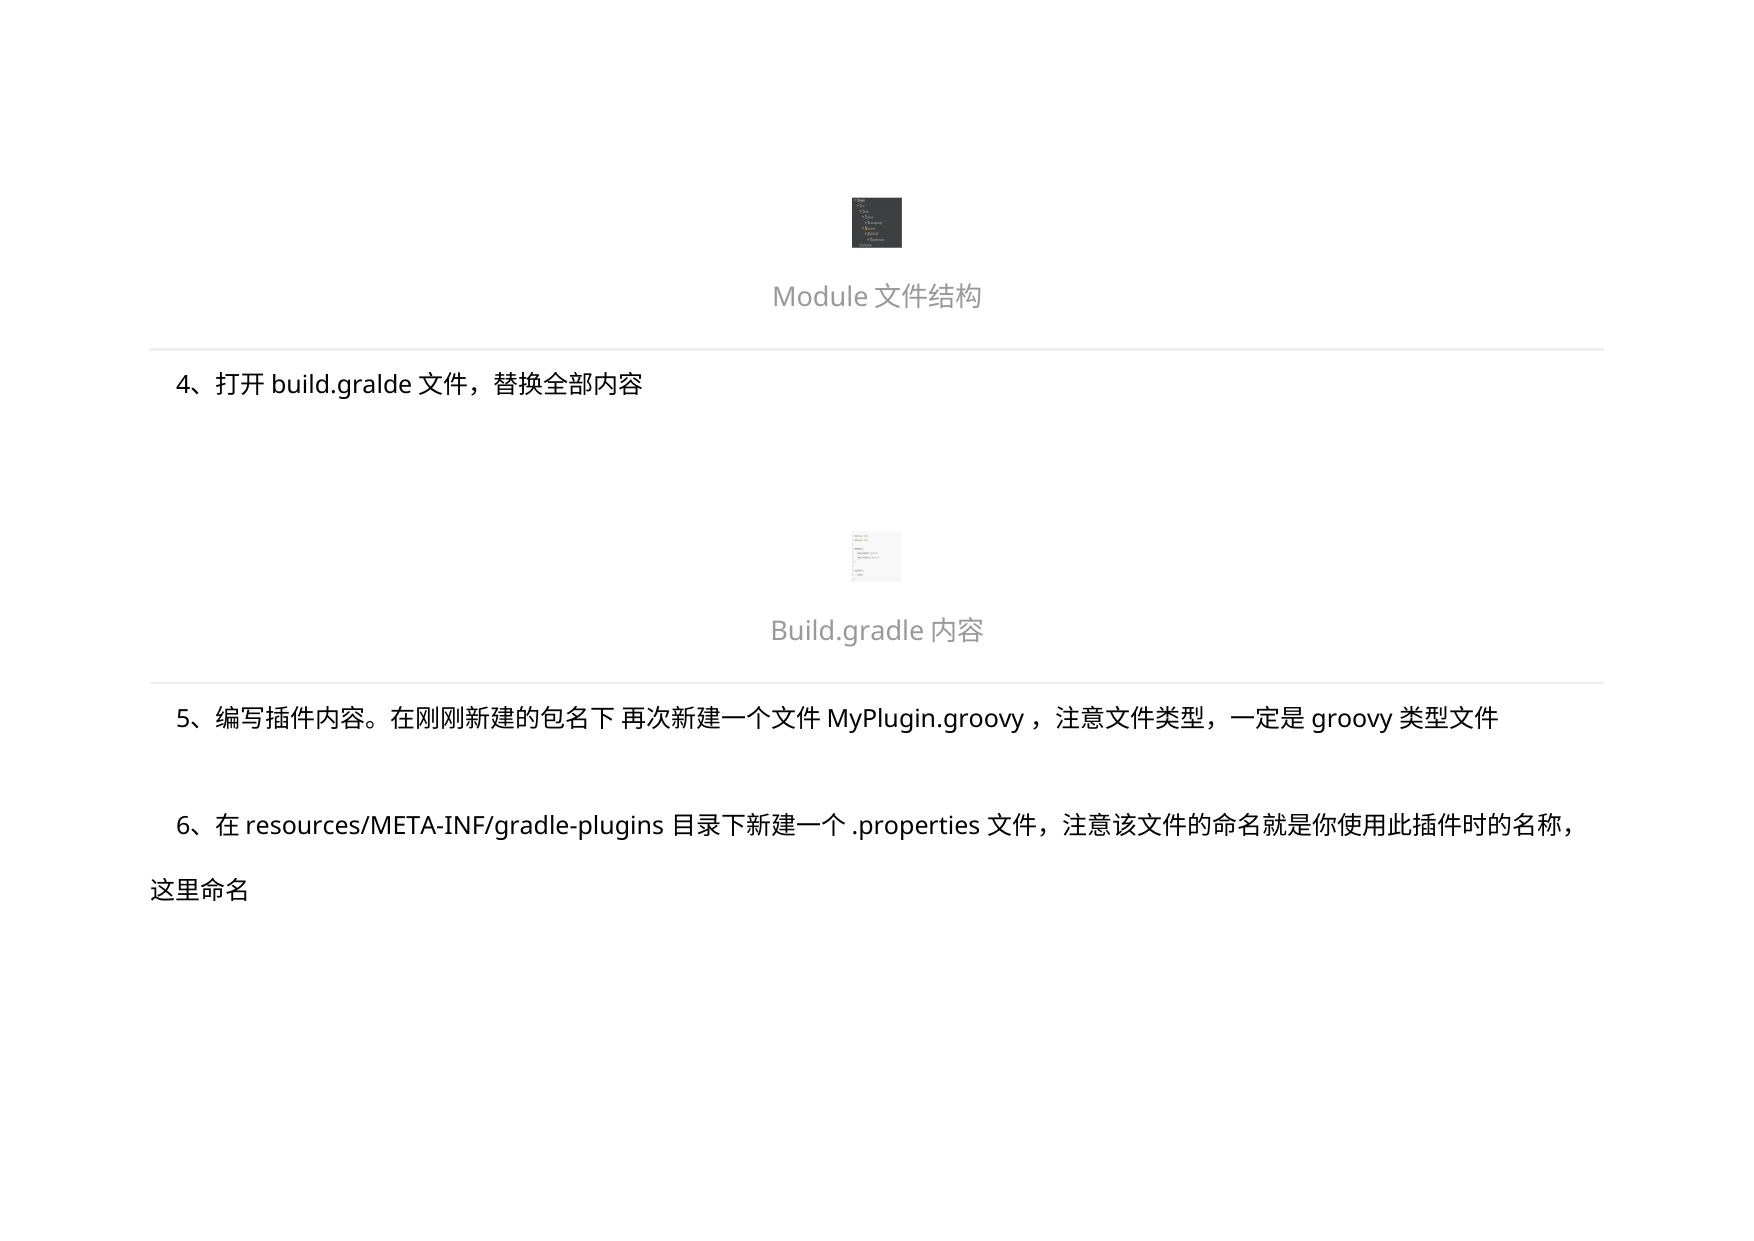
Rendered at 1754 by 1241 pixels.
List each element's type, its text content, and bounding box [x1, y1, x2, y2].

picture [852, 197, 902, 248]
picture [852, 531, 902, 582]
text 4、打开 build.gralde 文件，替换全部内容 [150, 351, 1604, 416]
text 5、编写插件内容。在刚刚新建的包名下 再次新建一个文件 MyPlugin.groovy ，注意文件类型，一定是 groovy 类型文件 [150, 684, 1604, 749]
text Module文件结构 [150, 263, 1604, 348]
text Build.gradle内容 [150, 596, 1604, 682]
text 6、在resources/META-INF/gradle-plugins 目录下新建一个 .properties 文件，注意该文件的命名就是你使用此插件时的名称，这里命名 [150, 791, 1604, 921]
